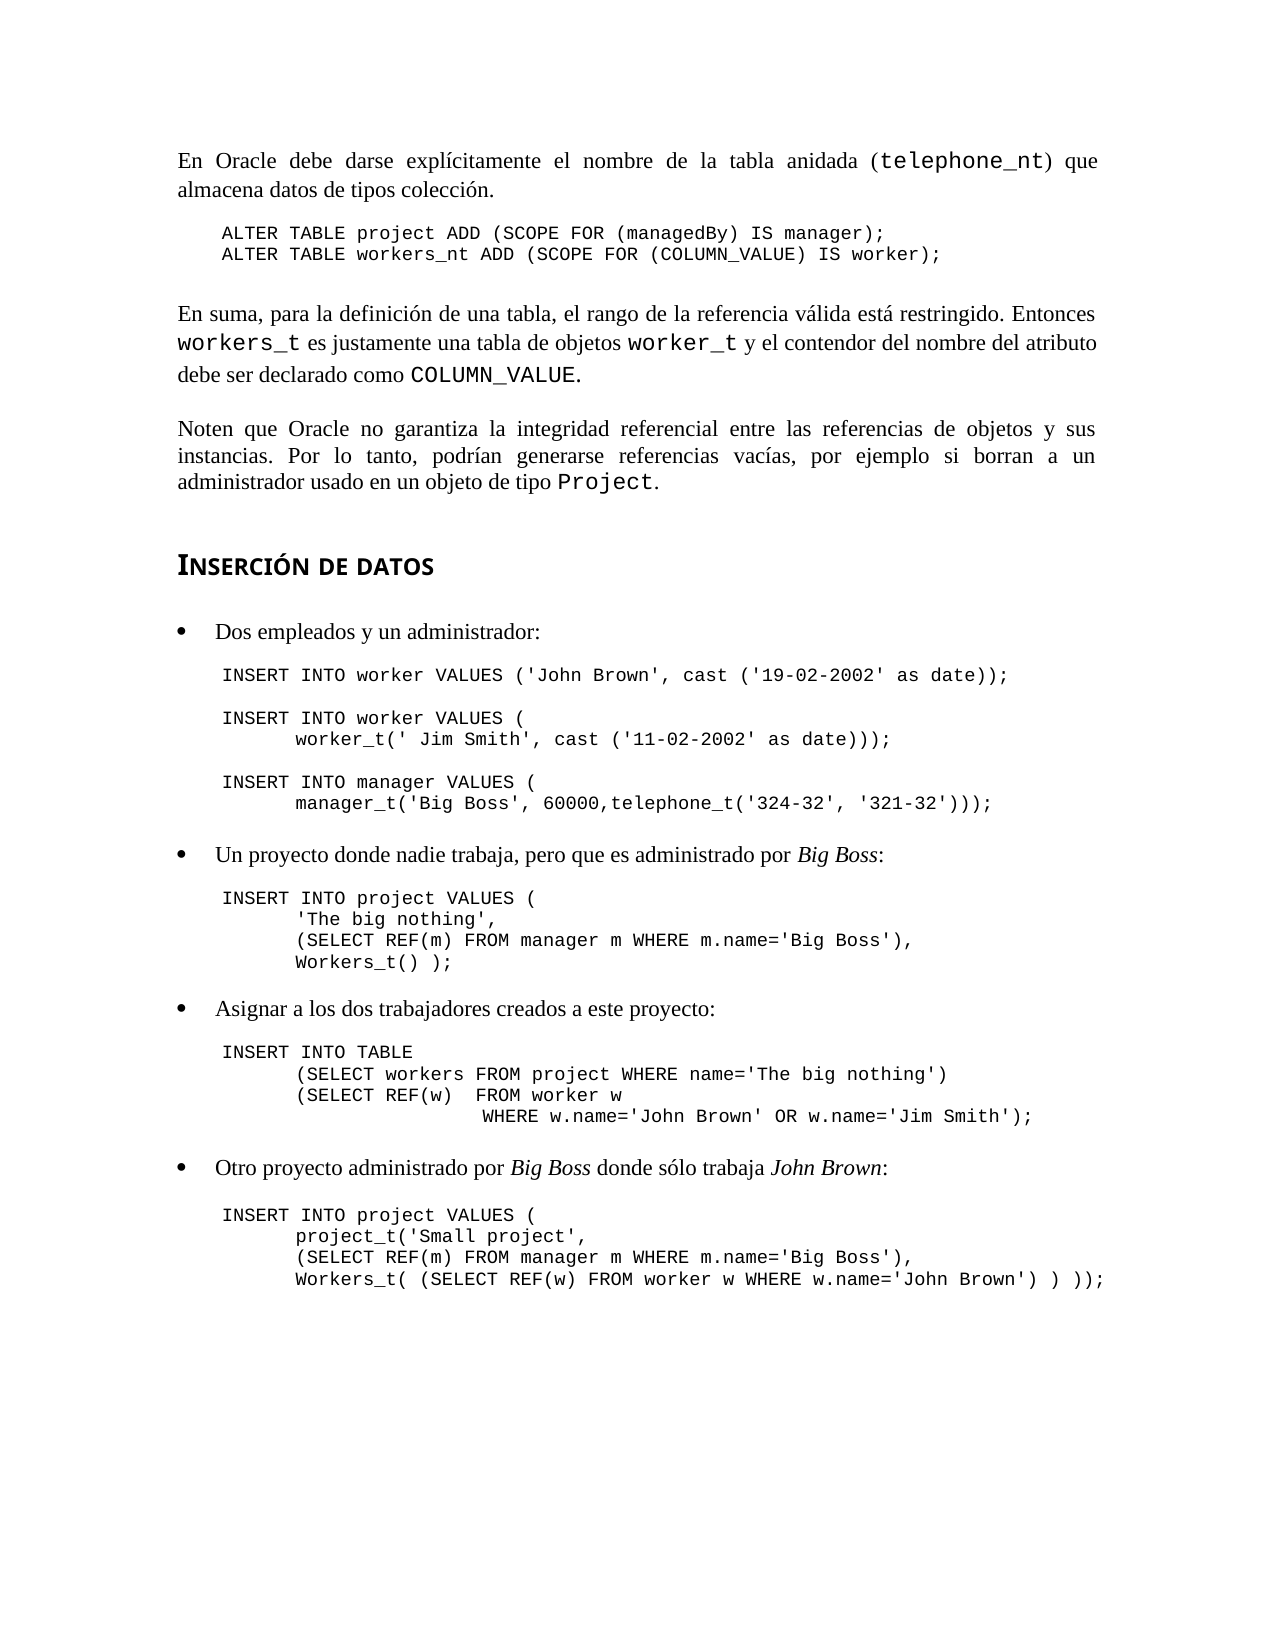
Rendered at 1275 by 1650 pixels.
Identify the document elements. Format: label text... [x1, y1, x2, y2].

list Asignar a los dos trabajadores creados a este proyecto: [177, 995, 1098, 1022]
text INSERT INTO project VALUES ( [222, 1206, 1107, 1227]
text Inserción de datos [177, 544, 1098, 584]
text 'The big nothing', [222, 910, 1098, 931]
list Un proyecto donde nadie trabaja, pero que es administrado por Big Boss: [177, 841, 1098, 867]
text (SELECT workers FROM project WHERE name='The big nothing') [222, 1064, 1098, 1086]
text ALTER TABLE workers_nt ADD (SCOPE FOR (COLUMN_VALUE) IS worker); [222, 245, 1098, 266]
list Dos empleados y un administrador: [177, 618, 1098, 644]
text INSERT INTO project VALUES ( [222, 889, 1098, 910]
text Workers_t( (SELECT REF(w) FROM worker w WHERE w.name='John Brown') ) )); [222, 1269, 1107, 1291]
text (SELECT REF(m) FROM manager m WHERE m.name='Big Boss'), [222, 931, 1098, 952]
text INSERT INTO worker VALUES ( [222, 709, 1098, 730]
text (SELECT REF(w) FROM worker w [222, 1086, 1098, 1107]
text (SELECT REF(m) FROM manager m WHERE m.name='Big Boss'), [222, 1248, 1107, 1269]
text worker_t(' Jim Smith', cast ('11-02-2002' as date))); [222, 730, 1098, 751]
list Otro proyecto administrado por Big Boss donde sólo trabaja John Brown: [177, 1154, 1098, 1180]
text project_t('Small project', [266, 1227, 1107, 1248]
text WHERE w.name='John Brown' OR w.name='Jim Smith'); [222, 1107, 1098, 1128]
text Workers_t() ); [222, 952, 1098, 974]
text INSERT INTO worker VALUES ('John Brown', cast ('19-02-2002' as date)); [222, 666, 1098, 687]
text manager_t('Big Boss', 60000,telephone_t('324-32', '321-32'))); [222, 794, 1098, 815]
text INSERT INTO manager VALUES ( [222, 773, 1098, 794]
text ALTER TABLE project ADD (SCOPE FOR (managedBy) IS manager); [222, 223, 1098, 245]
text INSERT INTO TABLE [222, 1043, 1098, 1064]
text En Oracle debe darse explícitamente el nombre de la tabla anidada (telephone_nt) que almacena datos de tipos colección. [177, 148, 1098, 202]
text En suma, para la definición de una tabla, el rango de la referencia válida está restringido. Entonces workers_t es justamente una tabla de objetos worker_t y el contendor del nombre del atributo debe ser declarado como COLUMN_VALUE. [177, 300, 1098, 389]
text Noten que Oracle no garantiza la integridad referencial entre las referencias de objetos y sus instancias. Por lo tanto, podrían generarse referencias vacías, por ejemplo si borran a un administrador usado en un objeto de tipo Project. [177, 415, 1098, 496]
